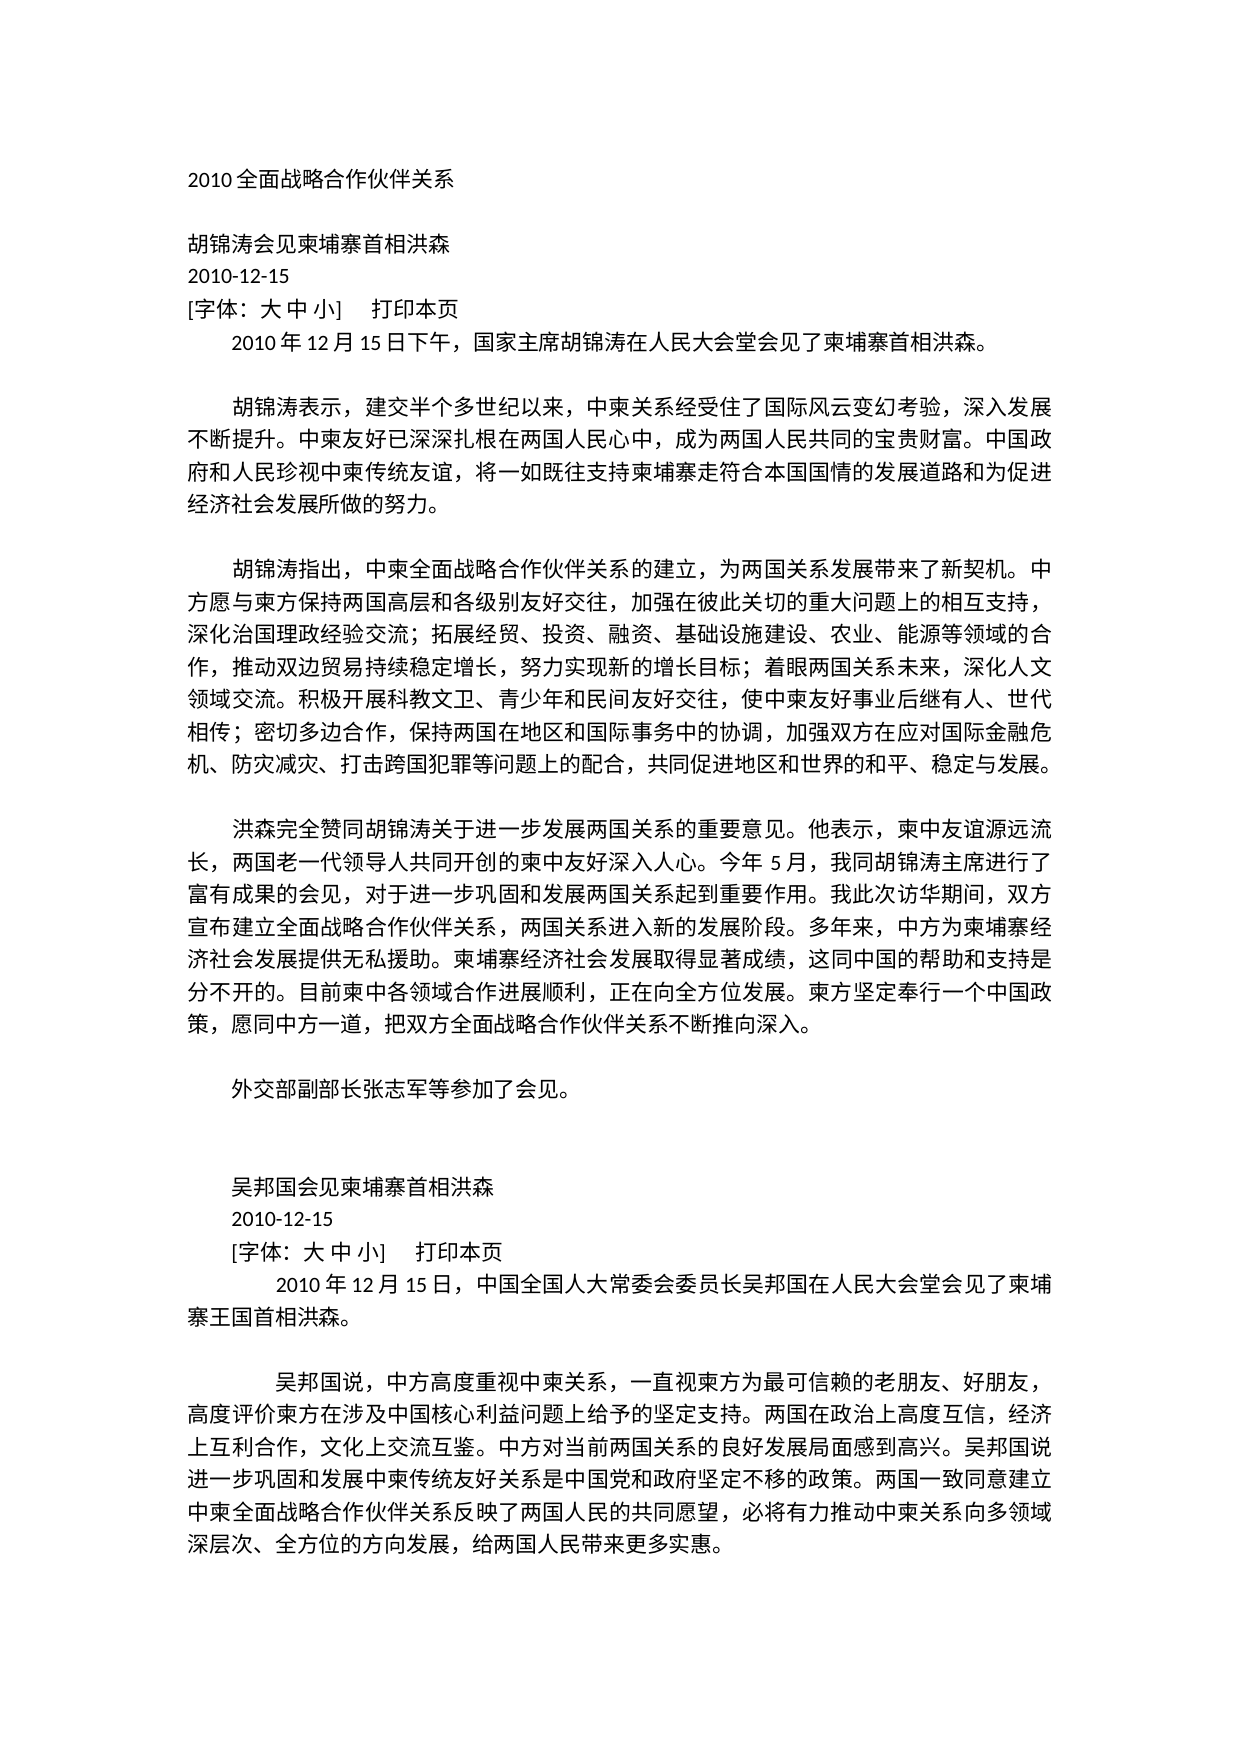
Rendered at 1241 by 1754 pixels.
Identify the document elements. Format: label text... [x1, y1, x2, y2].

text 胡锦涛表示，建交半个多世纪以来，中柬关系经受住了国际风云变幻考验，深入发展，不断提升。中柬友好已深深扎根在两国人民心中，成为两国人民共同的宝贵财富。中国政府和人民珍视中柬传统友谊，将一如既往支持柬埔寨走符合本国国情的发展道路和为促进经济社会发展所做的努力。 [187, 389, 1053, 519]
text 2010全面战略合作伙伴关系 [187, 162, 1053, 194]
text 2010-12-15 [187, 259, 1053, 292]
text 胡锦涛会见柬埔寨首相洪森 [187, 227, 1053, 259]
text 2010-12-15 [187, 1202, 1053, 1234]
text 胡锦涛指出，中柬全面战略合作伙伴关系的建立，为两国关系发展带来了新契机。中方愿与柬方保持两国高层和各级别友好交往，加强在彼此关切的重大问题上的相互支持，深化治国理政经验交流；拓展经贸、投资、融资、基础设施建设、农业、能源等领域的合作，推动双边贸易持续稳定增长，努力实现新的增长目标；着眼两国关系未来，深化人文领域交流。积极开展科教文卫、青少年和民间友好交往，使中柬友好事业后继有人、世代相传；密切多边合作，保持两国在地区和国际事务中的协调，加强双方在应对国际金融危机、防灾减灾、打击跨国犯罪等问题上的配合，共同促进地区和世界的和平、稳定与发展。 [187, 552, 1053, 779]
text 吴邦国说，中方高度重视中柬关系，一直视柬方为最可信赖的老朋友、好朋友，高度评价柬方在涉及中国核心利益问题上给予的坚定支持。两国在政治上高度互信，经济上互利合作，文化上交流互鉴。中方对当前两国关系的良好发展局面感到高兴。吴邦国说，进一步巩固和发展中柬传统友好关系是中国党和政府坚定不移的政策。两国一致同意建立中柬全面战略合作伙伴关系反映了两国人民的共同愿望，必将有力推动中柬关系向多领域、深层次、全方位的方向发展，给两国人民带来更多实惠。 [187, 1364, 1053, 1559]
text 外交部副部长张志军等参加了会见。 [187, 1072, 1053, 1104]
text 吴邦国会见柬埔寨首相洪森 [187, 1169, 1053, 1202]
text 洪森完全赞同胡锦涛关于进一步发展两国关系的重要意见。他表示，柬中友谊源远流长，两国老一代领导人共同开创的柬中友好深入人心。今年5月，我同胡锦涛主席进行了富有成果的会见，对于进一步巩固和发展两国关系起到重要作用。我此次访华期间，双方宣布建立全面战略合作伙伴关系，两国关系进入新的发展阶段。多年来，中方为柬埔寨经济社会发展提供无私援助。柬埔寨经济社会发展取得显著成绩，这同中国的帮助和支持是分不开的。目前柬中各领域合作进展顺利，正在向全方位发展。柬方坚定奉行一个中国政策，愿同中方一道，把双方全面战略合作伙伴关系不断推向深入。 [187, 812, 1053, 1039]
text 2010年12月15日下午，国家主席胡锦涛在人民大会堂会见了柬埔寨首相洪森。 [187, 324, 1053, 357]
text [字体：大 中 小] 打印本页 [187, 292, 1053, 324]
text [字体：大 中 小] 打印本页 [187, 1234, 1053, 1267]
text 2010年12月15日，中国全国人大常委会委员长吴邦国在人民大会堂会见了柬埔寨王国首相洪森。 [187, 1267, 1053, 1332]
